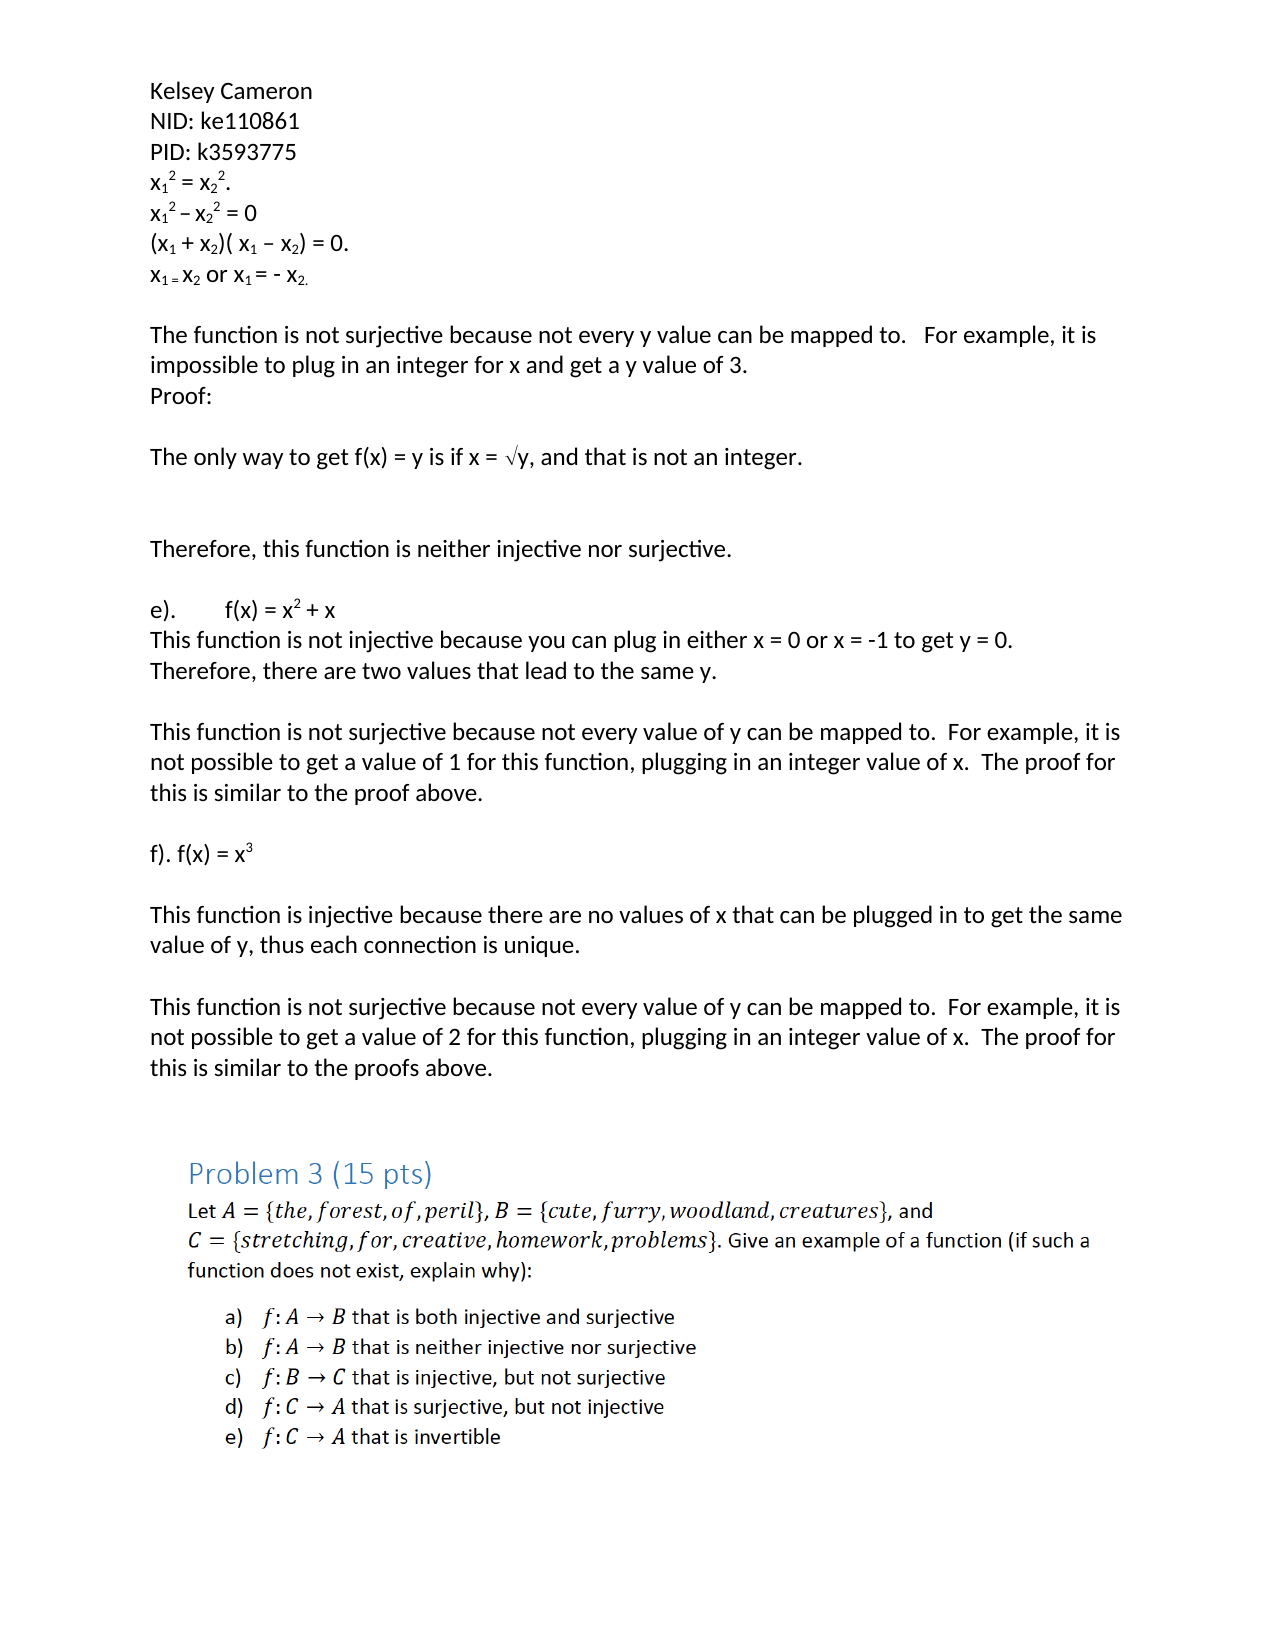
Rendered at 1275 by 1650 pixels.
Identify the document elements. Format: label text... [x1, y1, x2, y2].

text e). f(x) = x2 + x [150, 594, 1125, 624]
text Therefore, this function is neither injective nor surjective. [150, 533, 1125, 563]
picture [150, 1143, 1123, 1477]
text x12 – x22 = 0 [150, 197, 1125, 228]
text x12 = x22. [150, 167, 1125, 197]
text This function is not surjective because not every value of y can be mapped to. For example, it is not possible to get a value of 1 for this function, plugging in an integer value of x. The proof for this is similar to the proof above. [150, 716, 1125, 807]
text The only way to get f(x) = y is if x = y, and that is not an integer. [150, 441, 1125, 472]
text (x1 + x2)( x1 – x2) = 0. [150, 228, 1125, 258]
text The function is not surjective because not every y value can be mapped to. For example, it is impossible to plug in an integer for x and get a y value of 3. [150, 319, 1125, 380]
text This function is not injective because you can plug in either x = 0 or x = -1 to get y = 0. Therefore, there are two values that lead to the same y. [150, 624, 1125, 685]
text This function is injective because there are no values of x that can be plugged in to get the same value of y, thus each connection is unique. [150, 899, 1125, 960]
text This function is not surjective because not every value of y can be mapped to. For example, it is not possible to get a value of 2 for this function, plugging in an integer value of x. The proof for this is similar to the proofs above. [150, 991, 1125, 1082]
text x1 = x2 or x1 = - x2. [150, 258, 1125, 289]
text f). f(x) = x3 [150, 838, 1125, 868]
text Proof: [150, 380, 1125, 411]
